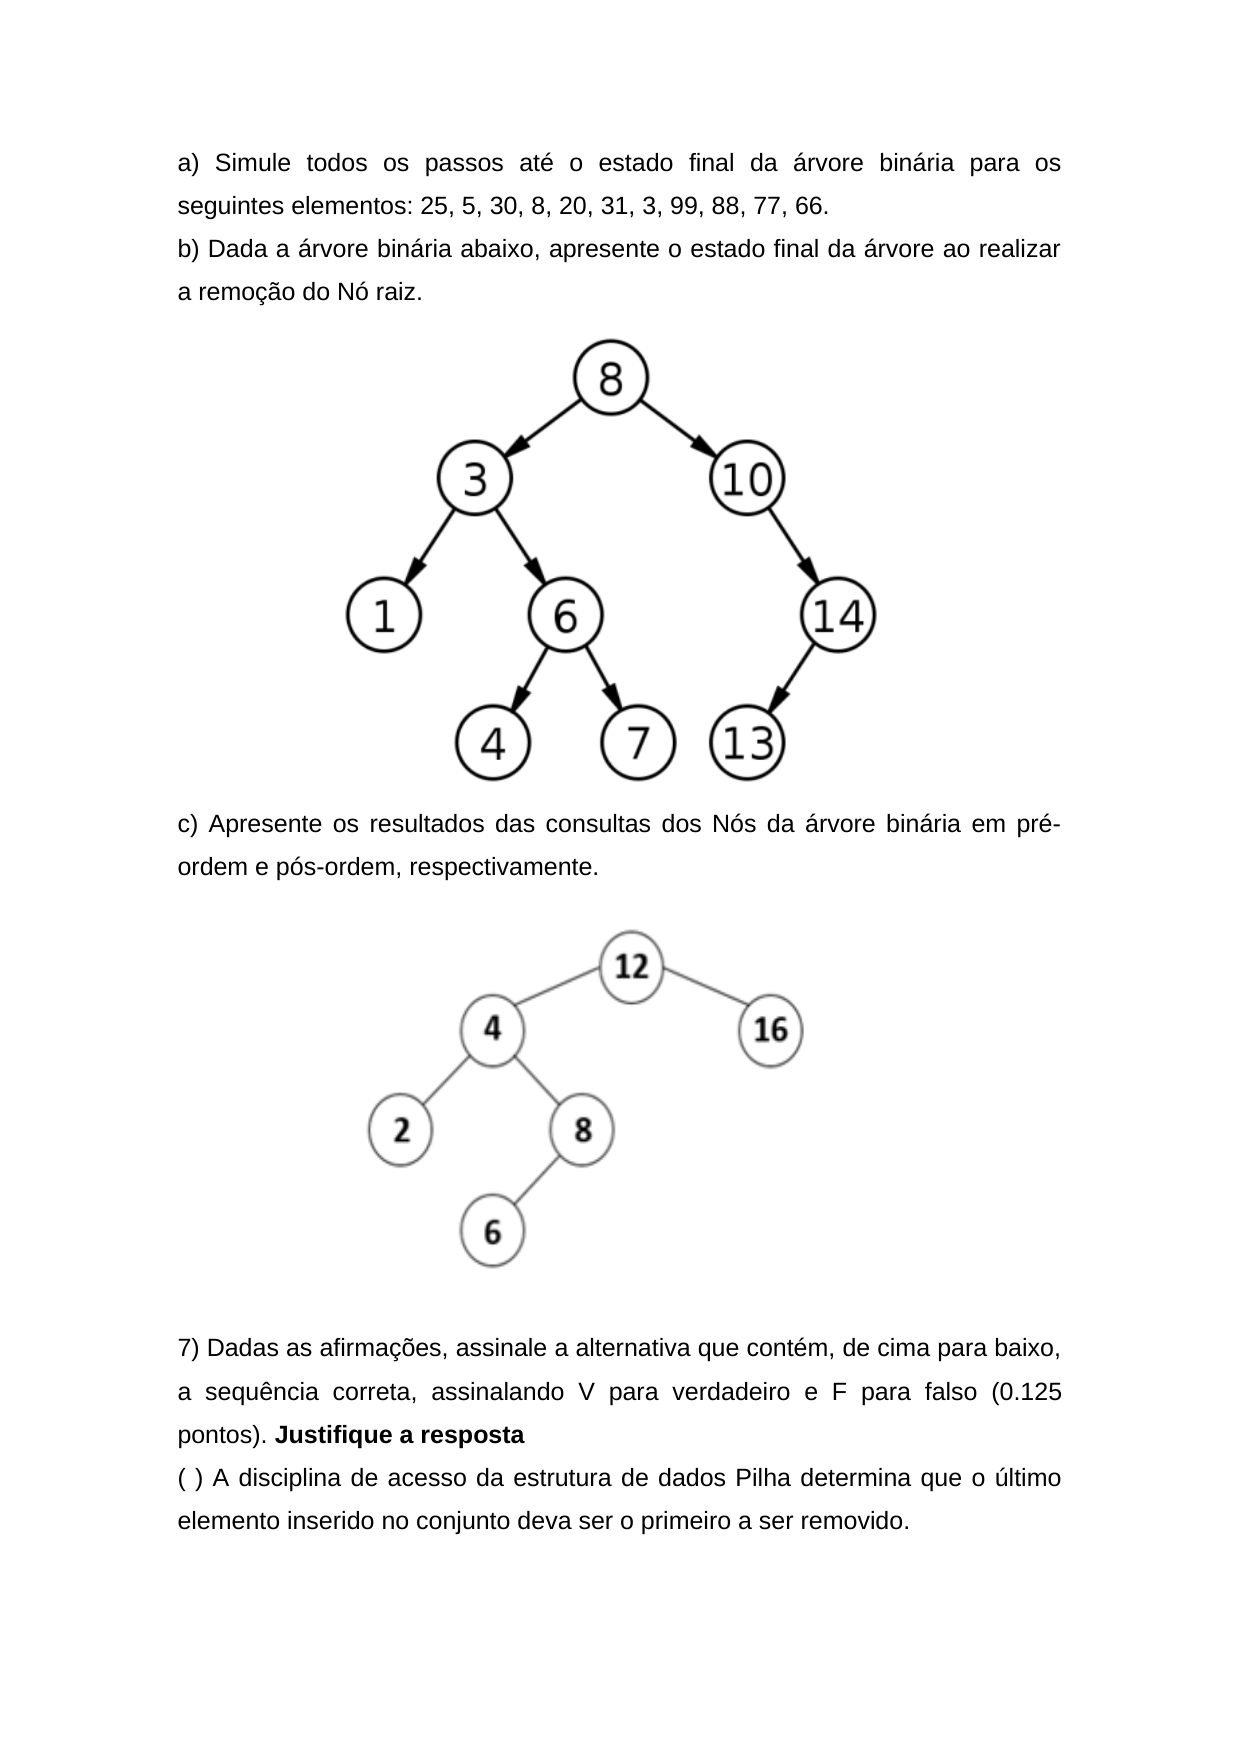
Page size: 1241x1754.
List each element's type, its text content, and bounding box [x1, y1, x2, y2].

text ( ) A disciplina de acesso da estrutura de dados Pilha determina que o último elemento inserido no conjunto deva ser o primeiro a ser removido. [177, 1463, 1063, 1534]
picture [300, 895, 940, 1277]
text 7) Dadas as afirmações, assinale a alternativa que contém, de cima para baixo, a sequência correta, assinalando V para verdadeiro e F para falso (0.125 pontos). Justifique a resposta [177, 1333, 1063, 1448]
text b) Dada a árvore binária abaixo, apresente o estado final da árvore ao realizar a remoção do Nó raiz. [177, 234, 1063, 306]
text a) Simule todos os passos até o estado final da árvore binária para os seguintes elementos: 25, 5, 30, 8, 20, 31, 3, 99, 88, 77, 66. [177, 148, 1063, 219]
text c) Apresente os resultados das consultas dos Nós da árvore binária em pré-ordem e pós-ordem, respectivamente. [177, 809, 1063, 881]
picture [296, 320, 944, 795]
